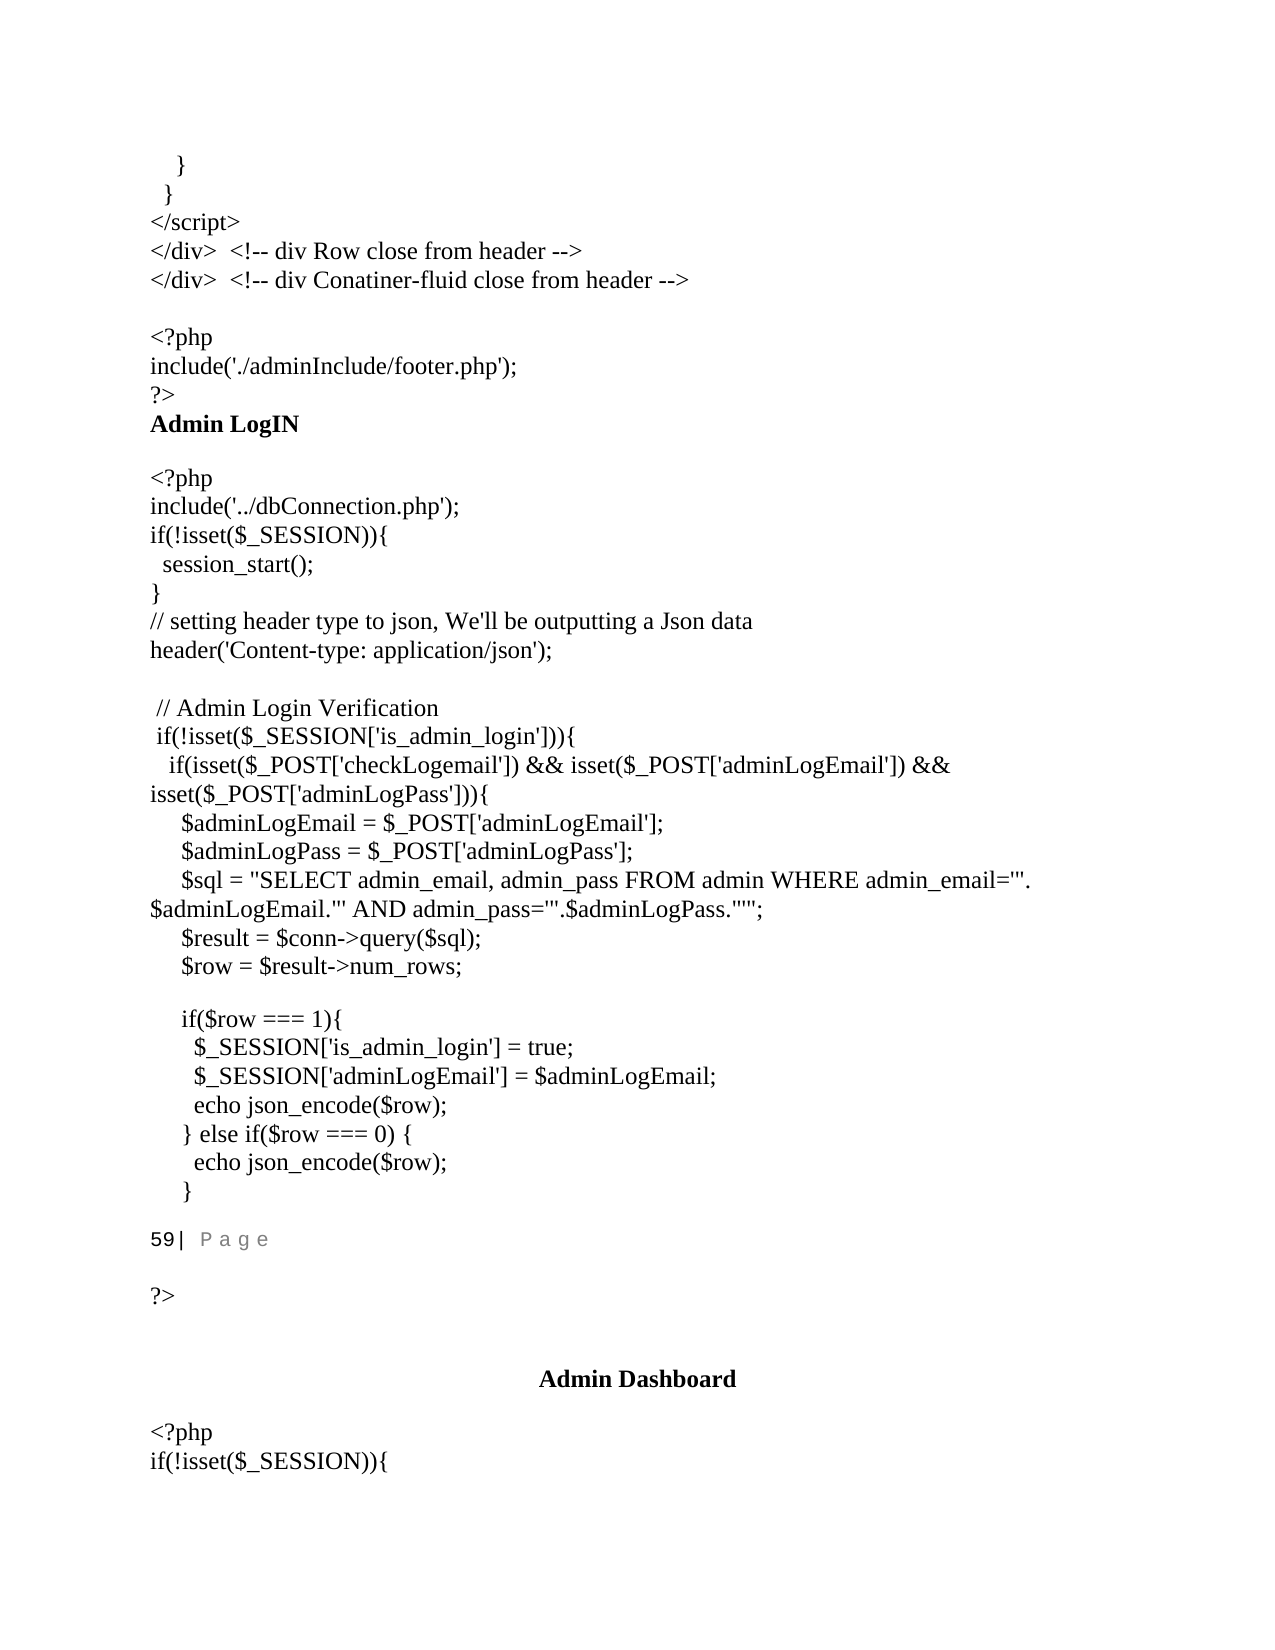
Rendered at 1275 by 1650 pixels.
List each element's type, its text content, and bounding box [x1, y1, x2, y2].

text </div> <!-- div Conatiner-fluid close from header --> [150, 265, 1125, 294]
text </div> <!-- div Row close from header --> [150, 236, 1125, 265]
text session_start(); [150, 549, 1125, 578]
text if(!isset($_SESSION)){ [150, 520, 1125, 549]
text } [150, 179, 1125, 207]
text Admin Dashboard [150, 1364, 1125, 1392]
text $sql = "SELECT admin_email, admin_pass FROM admin WHERE admin_email='".$adminLogEmail."' AND admin_pass='".$adminLogPass."'"; [150, 865, 1125, 923]
text } [150, 578, 1125, 606]
text echo json_encode($row); [150, 1147, 1125, 1176]
text $_SESSION['is_admin_login'] = true; [150, 1032, 1125, 1061]
text Admin LogIN [150, 409, 1125, 437]
text echo json_encode($row); [150, 1090, 1125, 1119]
text if(isset($_POST['checkLogemail']) && isset($_POST['adminLogEmail']) && isset($_POST['adminLogPass'])){ [150, 750, 1125, 808]
text <?php [150, 1417, 1125, 1446]
text include('../dbConnection.php'); [150, 491, 1125, 520]
text <?php [150, 322, 1125, 351]
text if(!isset($_SESSION)){ [150, 1446, 1125, 1475]
text <?php [150, 463, 1125, 491]
text } [150, 1176, 1125, 1205]
text $adminLogEmail = $_POST['adminLogEmail']; [150, 808, 1125, 836]
text 59| Page [150, 1229, 1125, 1252]
text } else if($row === 0) { [150, 1119, 1125, 1147]
text // setting header type to json, We'll be outputting a Json data [150, 606, 1125, 635]
text ?> [150, 1281, 1125, 1310]
text $row = $result->num_rows; [150, 951, 1125, 980]
text $result = $conn->query($sql); [150, 923, 1125, 951]
text include('./adminInclude/footer.php'); [150, 351, 1125, 380]
text header('Content-type: application/json'); [150, 635, 1125, 664]
text ?> [150, 380, 1125, 409]
text $adminLogPass = $_POST['adminLogPass']; [150, 836, 1125, 865]
text } [150, 150, 1125, 179]
text if(!isset($_SESSION['is_admin_login'])){ [150, 721, 1125, 750]
text </script> [150, 207, 1125, 236]
text $_SESSION['adminLogEmail'] = $adminLogEmail; [150, 1061, 1125, 1090]
text if($row === 1){ [150, 1004, 1125, 1032]
text // Admin Login Verification [150, 693, 1125, 721]
